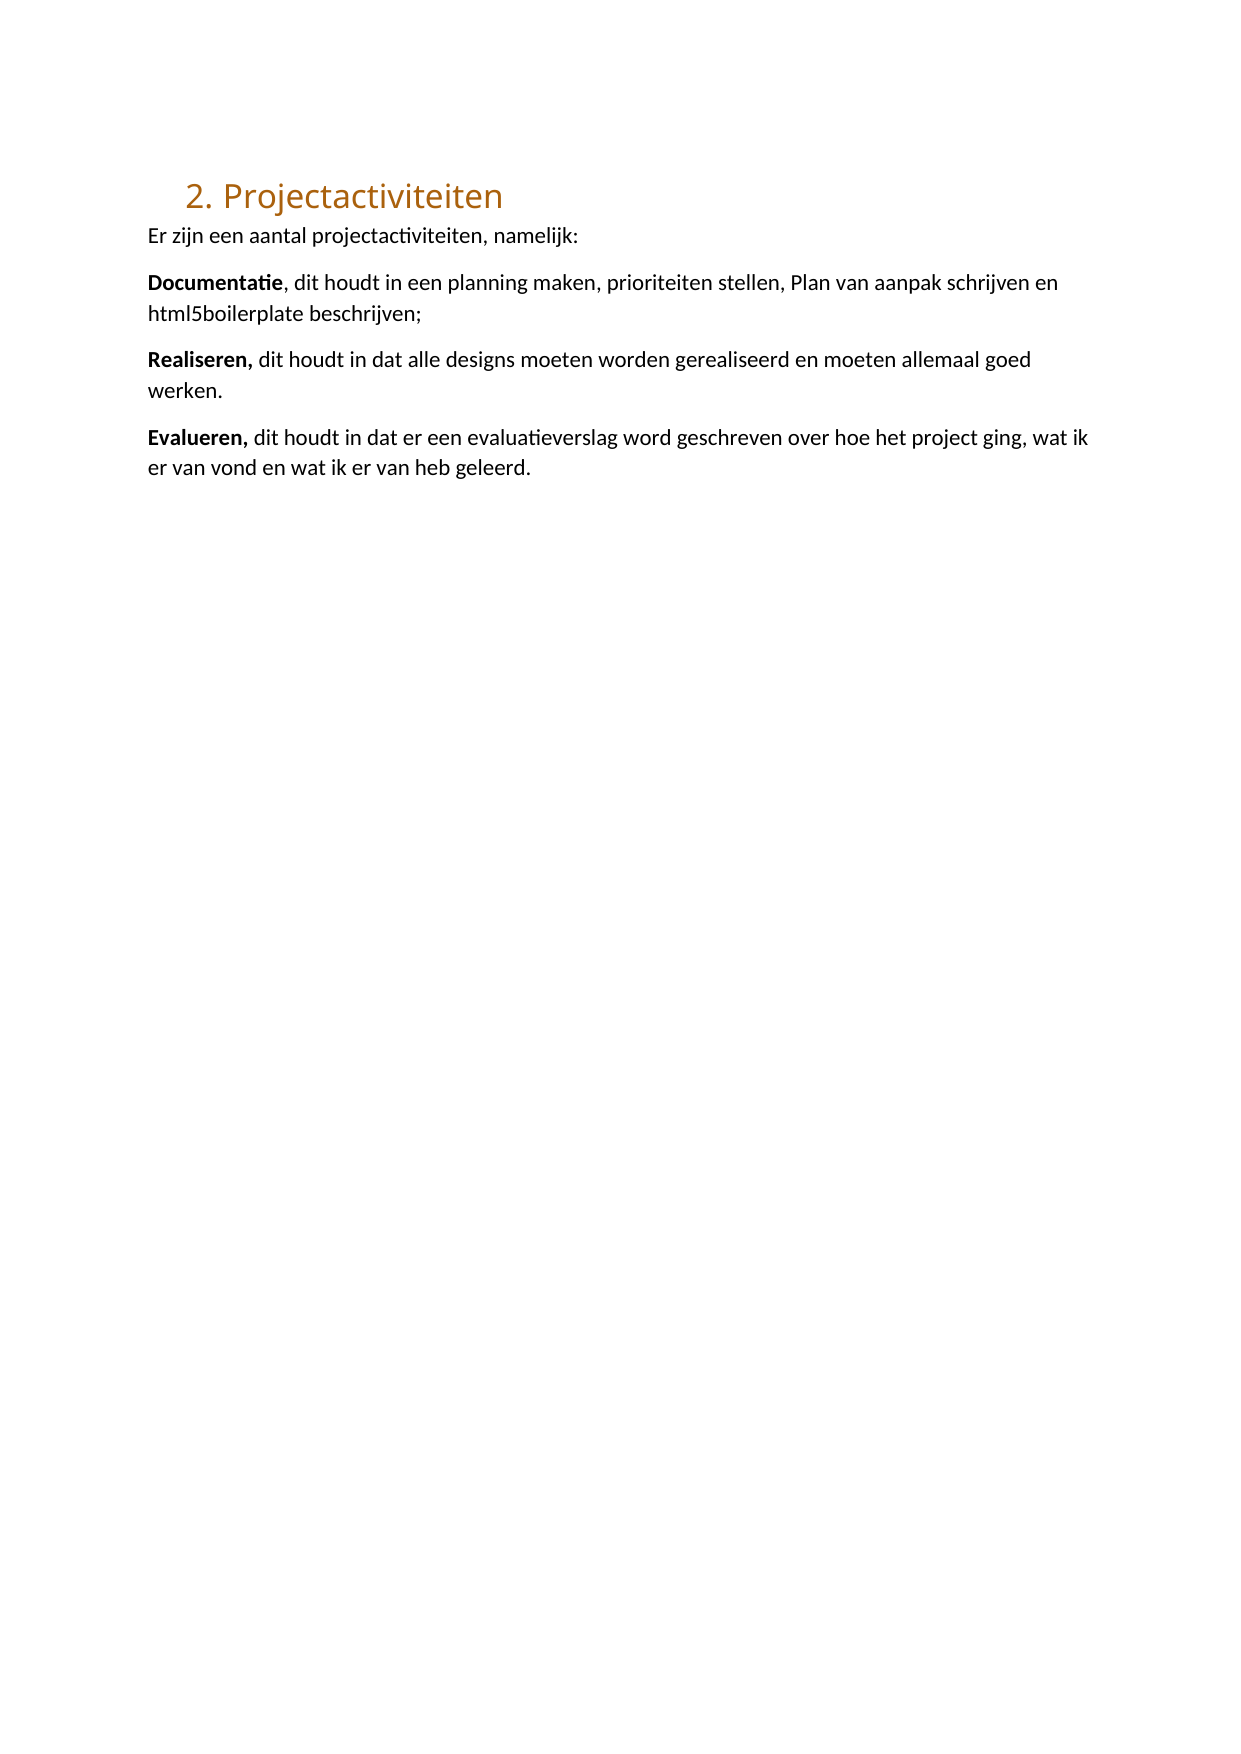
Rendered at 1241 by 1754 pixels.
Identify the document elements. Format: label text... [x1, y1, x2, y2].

text Er zijn een aantal projectactiviteiten, namelijk: [148, 222, 1093, 249]
text Realiseren, dit houdt in dat alle designs moeten worden gerealiseerd en moeten allemaal goed werken. [148, 346, 1093, 404]
text Evalueren, dit houdt in dat er een evaluatieverslag word geschreven over hoe het project ging, wat ik er van vond en wat ik er van heb geleerd. [148, 423, 1093, 481]
text Documentatie, dit houdt in een planning maken, prioriteiten stellen, Plan van aanpak schrijven en html5boilerplate beschrijven; [148, 268, 1093, 327]
subtitle Projectactiviteiten [185, 173, 1093, 218]
